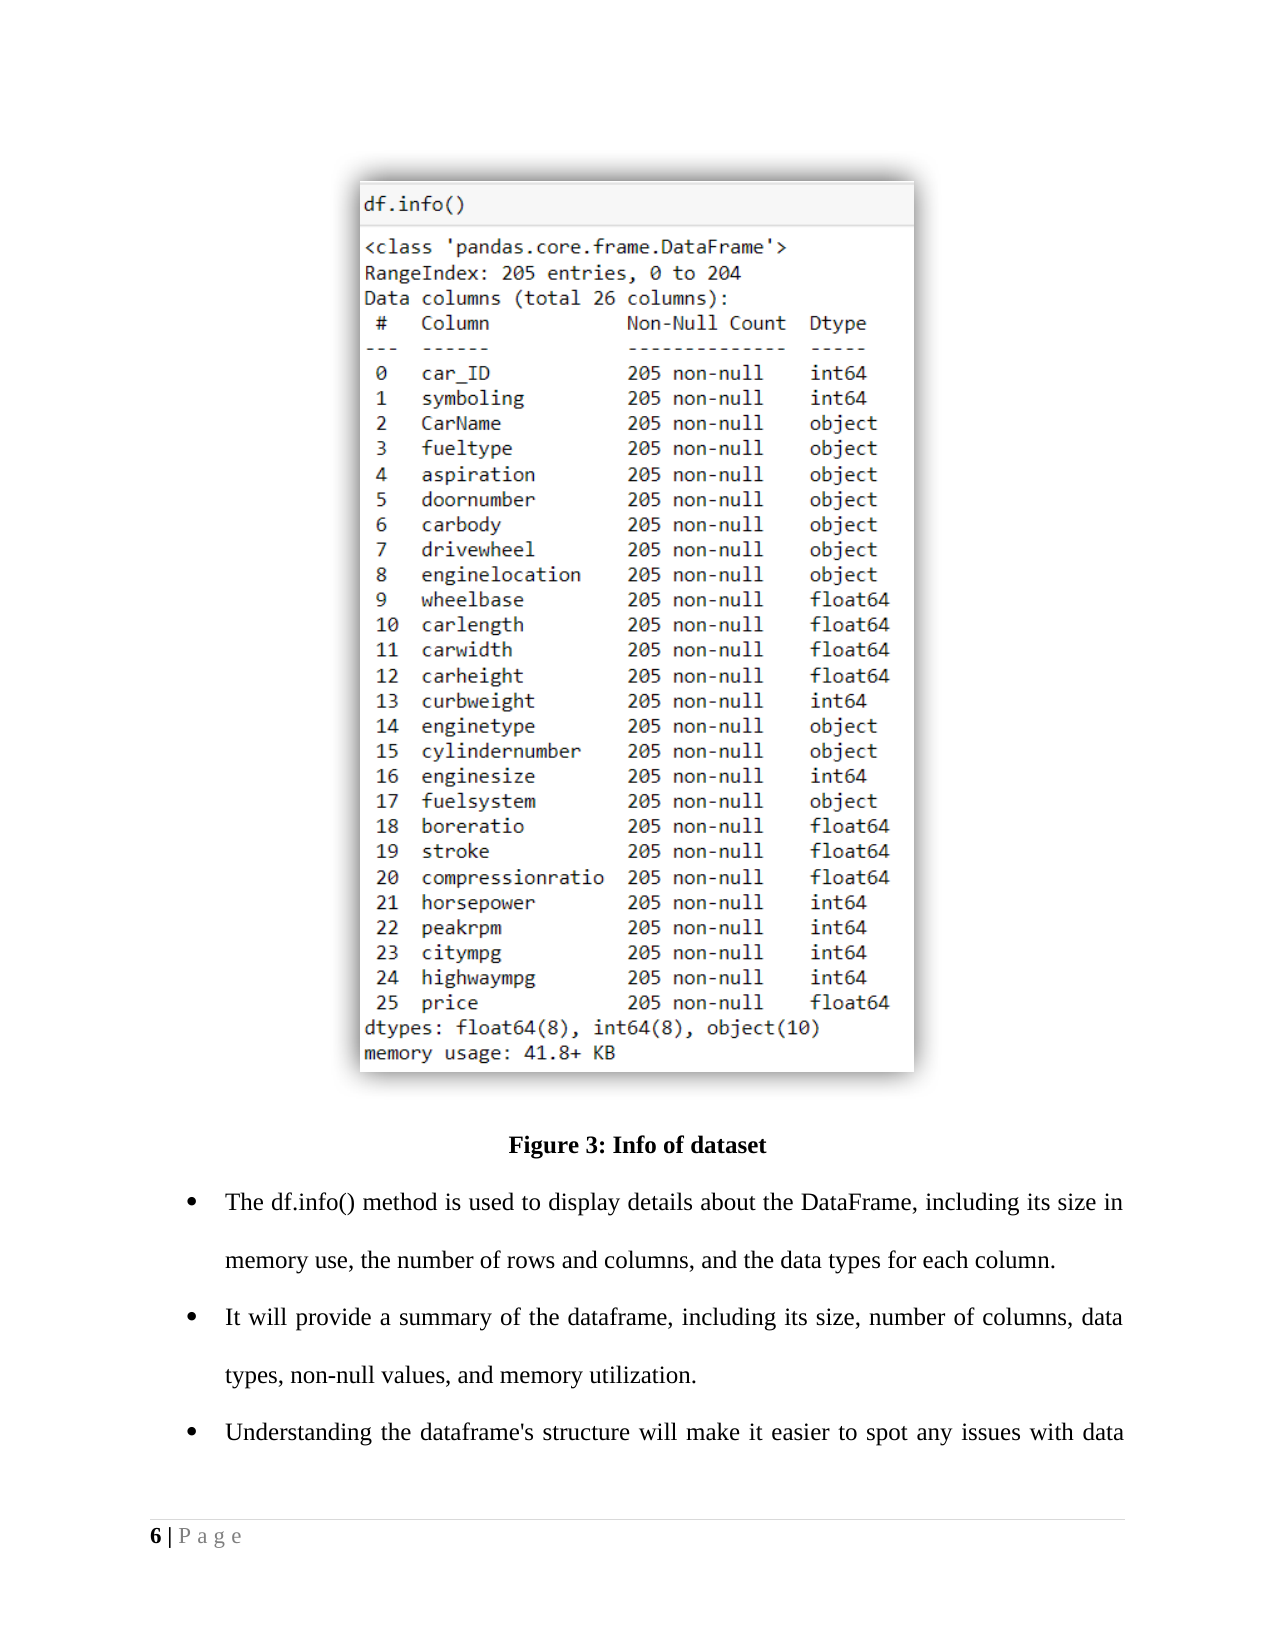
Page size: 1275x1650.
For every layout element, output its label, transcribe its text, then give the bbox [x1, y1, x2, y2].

list It will provide a summary of the dataframe, including its size, number of columns, data types, non-null values, and memory utilization. [187, 1302, 1125, 1388]
picture [360, 181, 914, 1072]
list The df.info() method is used to display details about the DataFrame, including its size in memory use, the number of rows and columns, and the data types for each column. [187, 1187, 1125, 1273]
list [187, 1417, 1125, 1446]
text Figure 3: Info of dataset [150, 1130, 1125, 1158]
